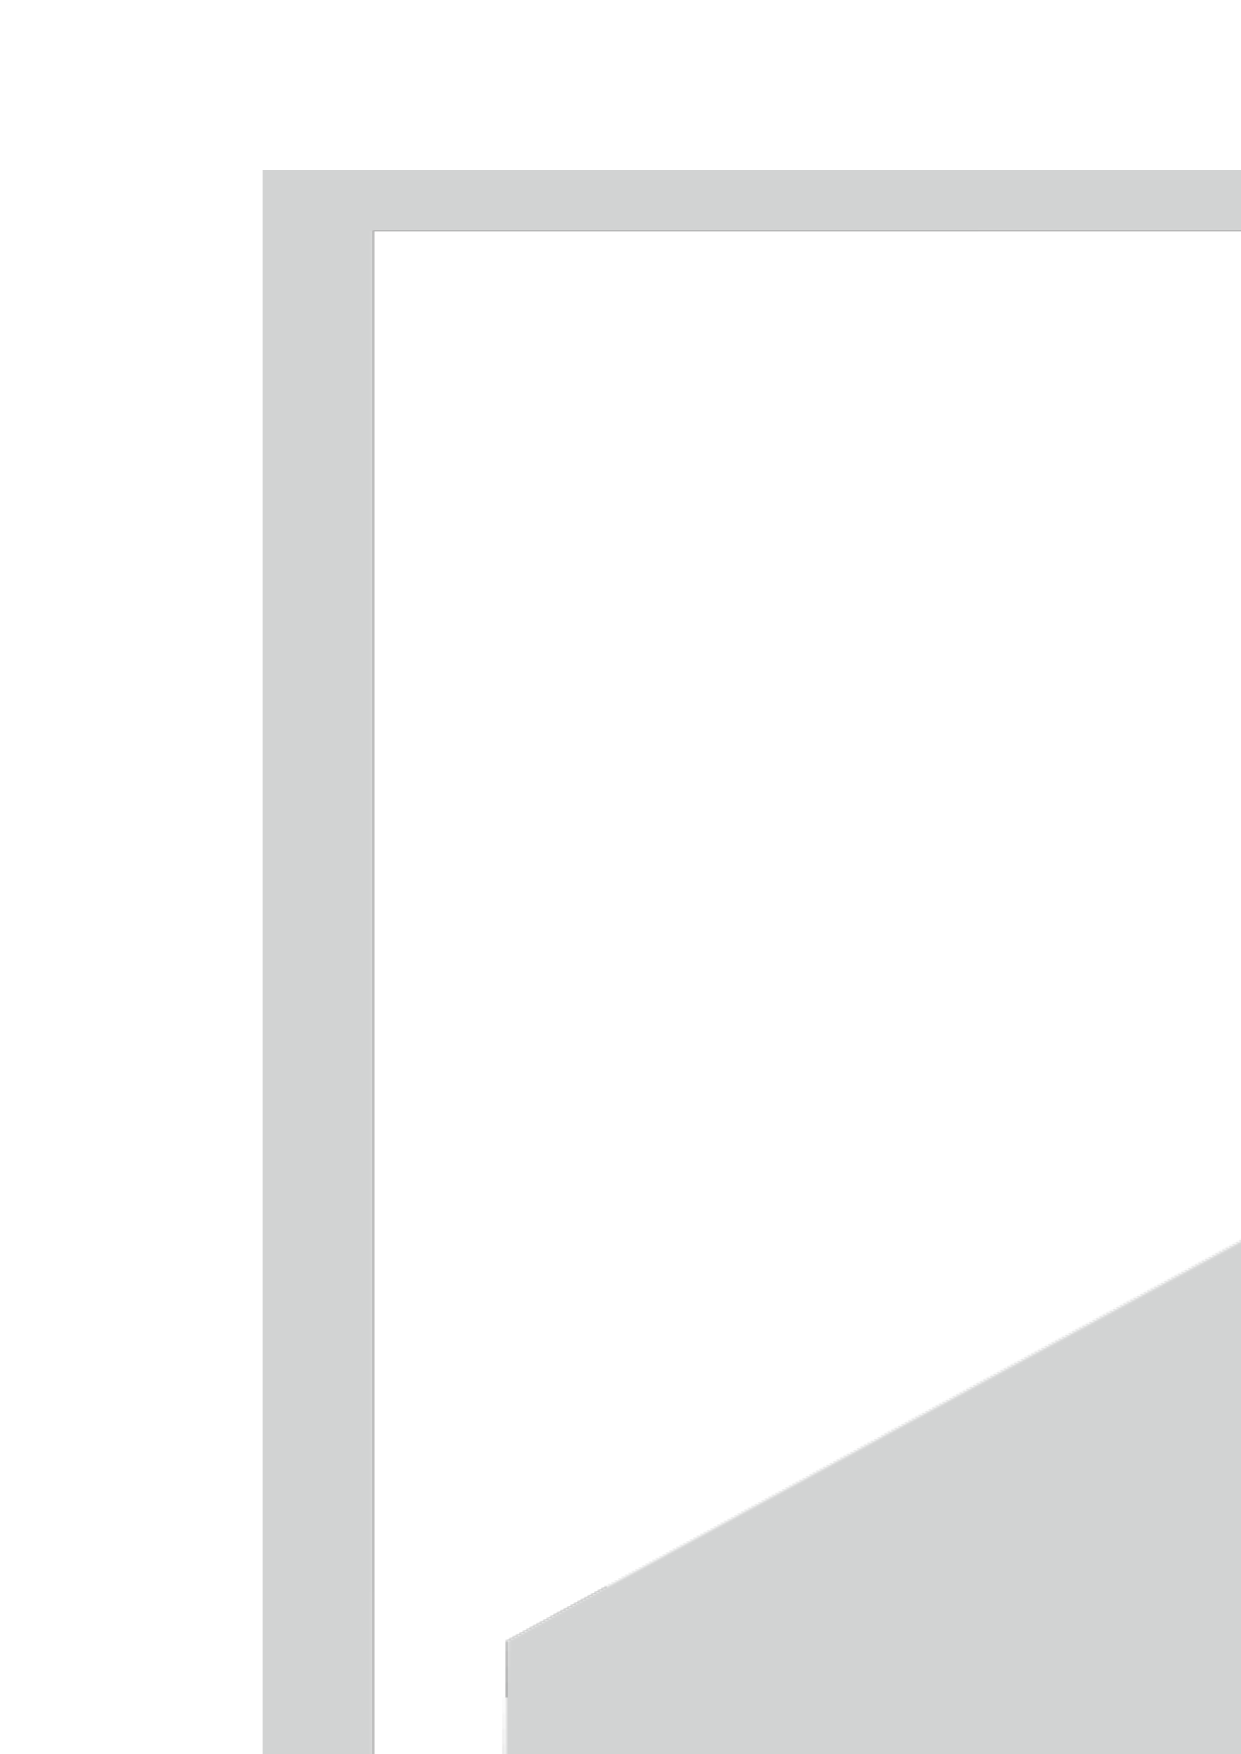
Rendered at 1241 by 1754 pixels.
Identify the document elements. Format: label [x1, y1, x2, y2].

picture [262, 170, 1241, 1754]
